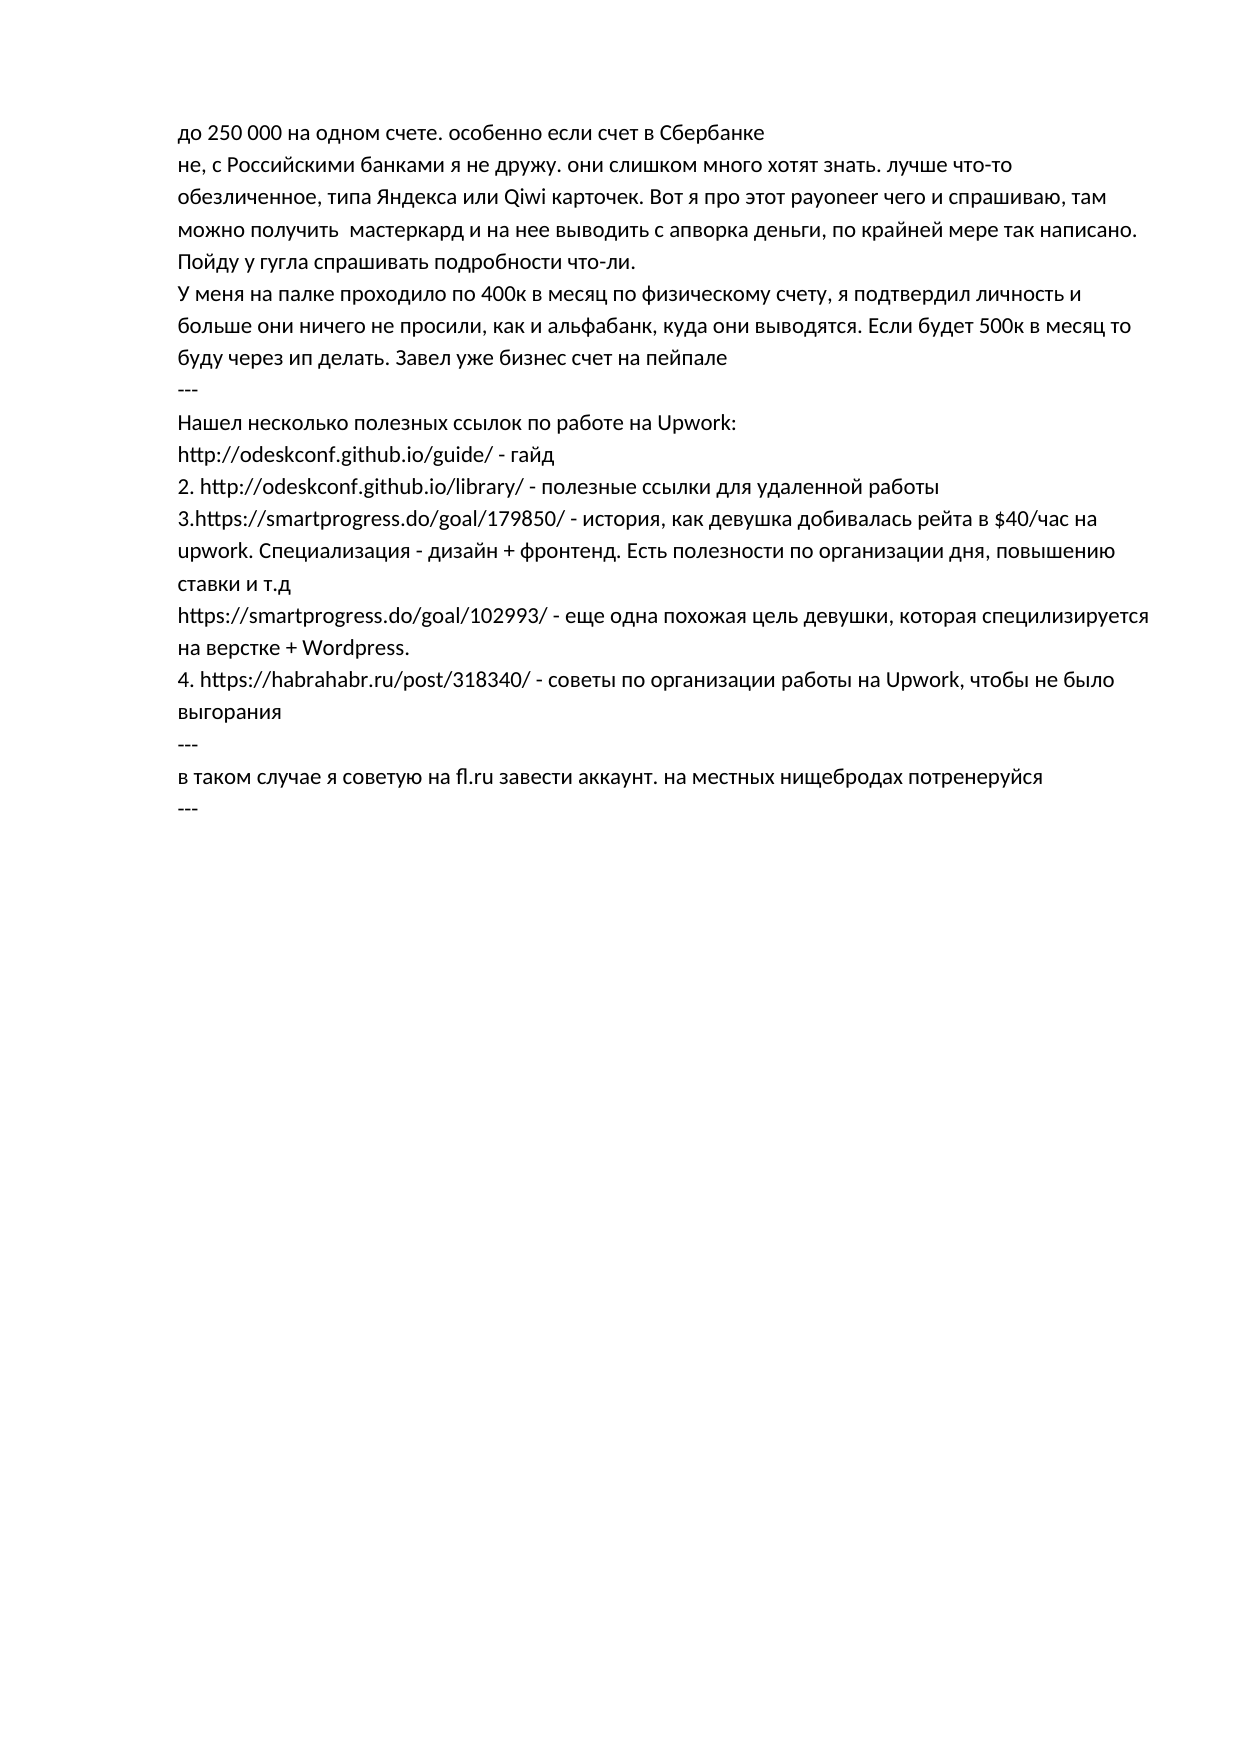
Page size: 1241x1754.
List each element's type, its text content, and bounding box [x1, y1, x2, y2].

text У меня на палке проходило по 400к в месяц по физическому счету, я подтвердил личность и больше они ничего не просили, как и альфабанк, куда они выводятся. Если будет 500к в месяц то буду через ип делать. Завел уже бизнес счет на пейпале [177, 279, 1152, 371]
text в таком случае я советую на fl.ru завести аккаунт. на местных нищебродах потренеруйся [177, 762, 1152, 790]
text --- [177, 794, 1152, 822]
text не, с Российскими банками я не дружу. они слишком много хотят знать. лучше что-то обезличенное, типа Яндекса или Qiwi карточек. Вот я про этот payoneer чего и спрашиваю, там можно получить мастеркард и на нее выводить с апворка деньги, по крайней мере так написано. Пойду у гугла спрашивать подробности что-ли. [177, 150, 1152, 275]
text --- [177, 376, 1152, 404]
text https://smartprogress.do/goal/102993/ - еще одна похожая цель девушки, которая специлизируется на верстке + Wordpress. [177, 601, 1152, 661]
text Нашел несколько полезных ссылок по работе на Upwork: [177, 408, 1152, 436]
text 3.https://smartprogress.do/goal/179850/ - история, как девушка добивалась рейта в $40/час на upwork. Специализация - дизайн + фронтенд. Есть полезности по организации дня, повышению ставки и т.д [177, 504, 1152, 597]
text 2. http://odeskconf.github.io/library/ - полезные ссылки для удаленной работы [177, 472, 1152, 500]
text 4. https://habrahabr.ru/post/318340/ - советы по организации работы на Upwork, чтобы не было выгорания [177, 665, 1152, 726]
text --- [177, 730, 1152, 758]
text до 250 000 на одном счете. особенно если счет в Сбербанке [177, 118, 1152, 146]
text http://odeskconf.github.io/guide/ - гайд [177, 440, 1152, 468]
